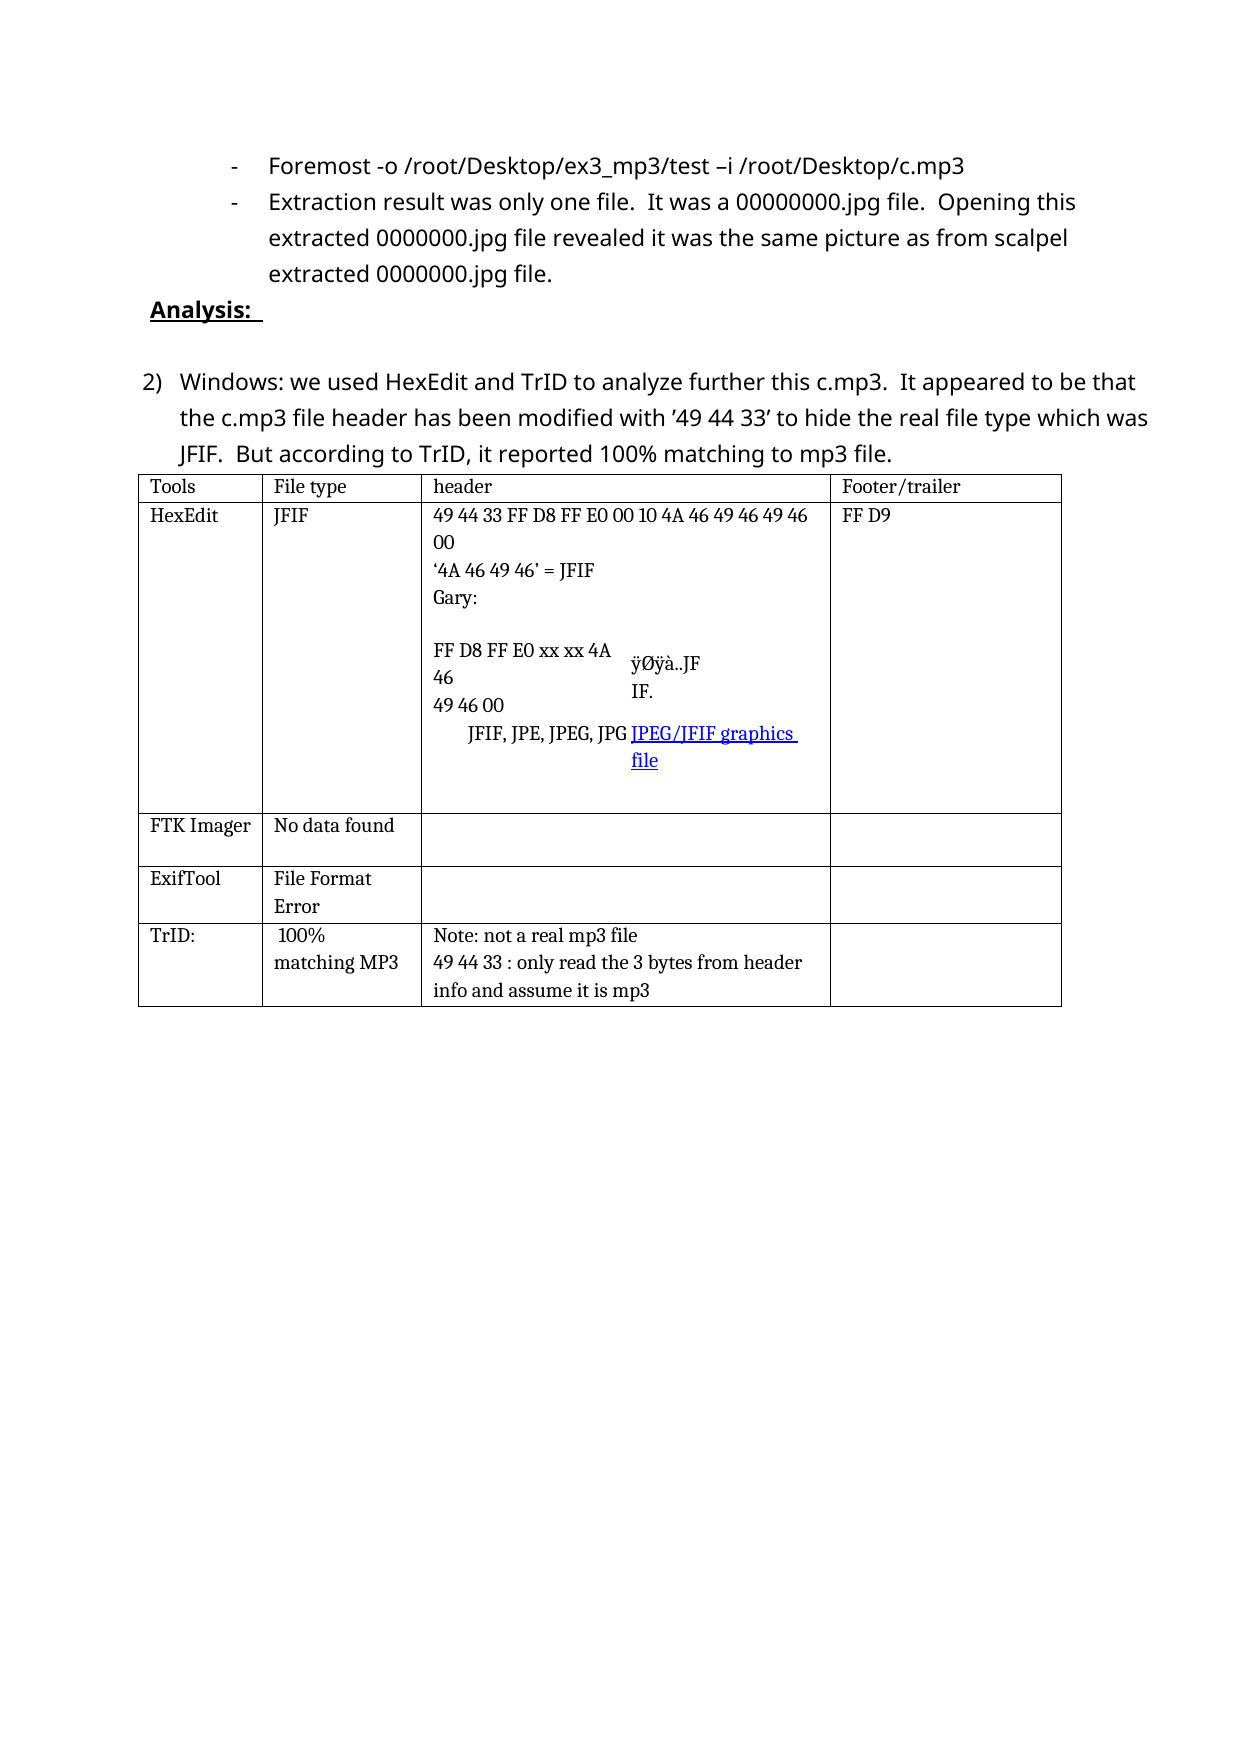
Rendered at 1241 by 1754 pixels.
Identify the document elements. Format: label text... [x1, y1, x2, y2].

list Extraction result was only one file. It was a 00000000.jpg file. Opening this extracted 0000000.jpg file revealed it was the same picture as from scalpel extracted 0000000.jpg file. [231, 186, 1165, 289]
list Windows: we used HexEdit and TrID to analyze further this c.mp3. It appeared to be that the c.mp3 file header has been modified with ’49 44 33’ to hide the real file type which was JFIF. But according to TrID, it reported 100% matching to mp3 file. [142, 366, 1165, 469]
table_cell [831, 867, 1061, 922]
table_header header [422, 475, 830, 502]
table_cell FTK Imager [139, 814, 262, 866]
table_cell [831, 924, 1061, 1006]
list Foremost -o /root/Desktop/ex3_mp3/test –i /root/Desktop/c.mp3 [231, 150, 1165, 181]
table_cell 100% matching MP3 [263, 924, 421, 1006]
table_header Tools [139, 475, 262, 502]
table_cell [422, 867, 830, 922]
table_cell [422, 814, 830, 866]
table_header Footer/trailer [831, 475, 1061, 502]
table_cell No data found [263, 814, 421, 866]
text Analysis: [150, 294, 1165, 325]
table_header File type [263, 475, 421, 502]
table_cell Note: not a real mp3 file 49 44 33 : only read the 3 bytes from header info and assume it is mp3 [422, 924, 830, 1006]
table_cell File Format Error [263, 867, 421, 922]
table_cell FF D9 [831, 503, 1061, 812]
table_cell 49 44 33 FF D8 FF E0 00 10 4A 46 49 46 49 46 00 ‘4A 46 49 46’ = JFIF Gary: [422, 503, 830, 812]
table_cell TrID: [139, 924, 262, 1006]
table_cell [831, 814, 1061, 866]
table_cell JFIF [263, 503, 421, 812]
table_cell ExifTool [139, 867, 262, 922]
table_cell HexEdit [139, 503, 262, 812]
